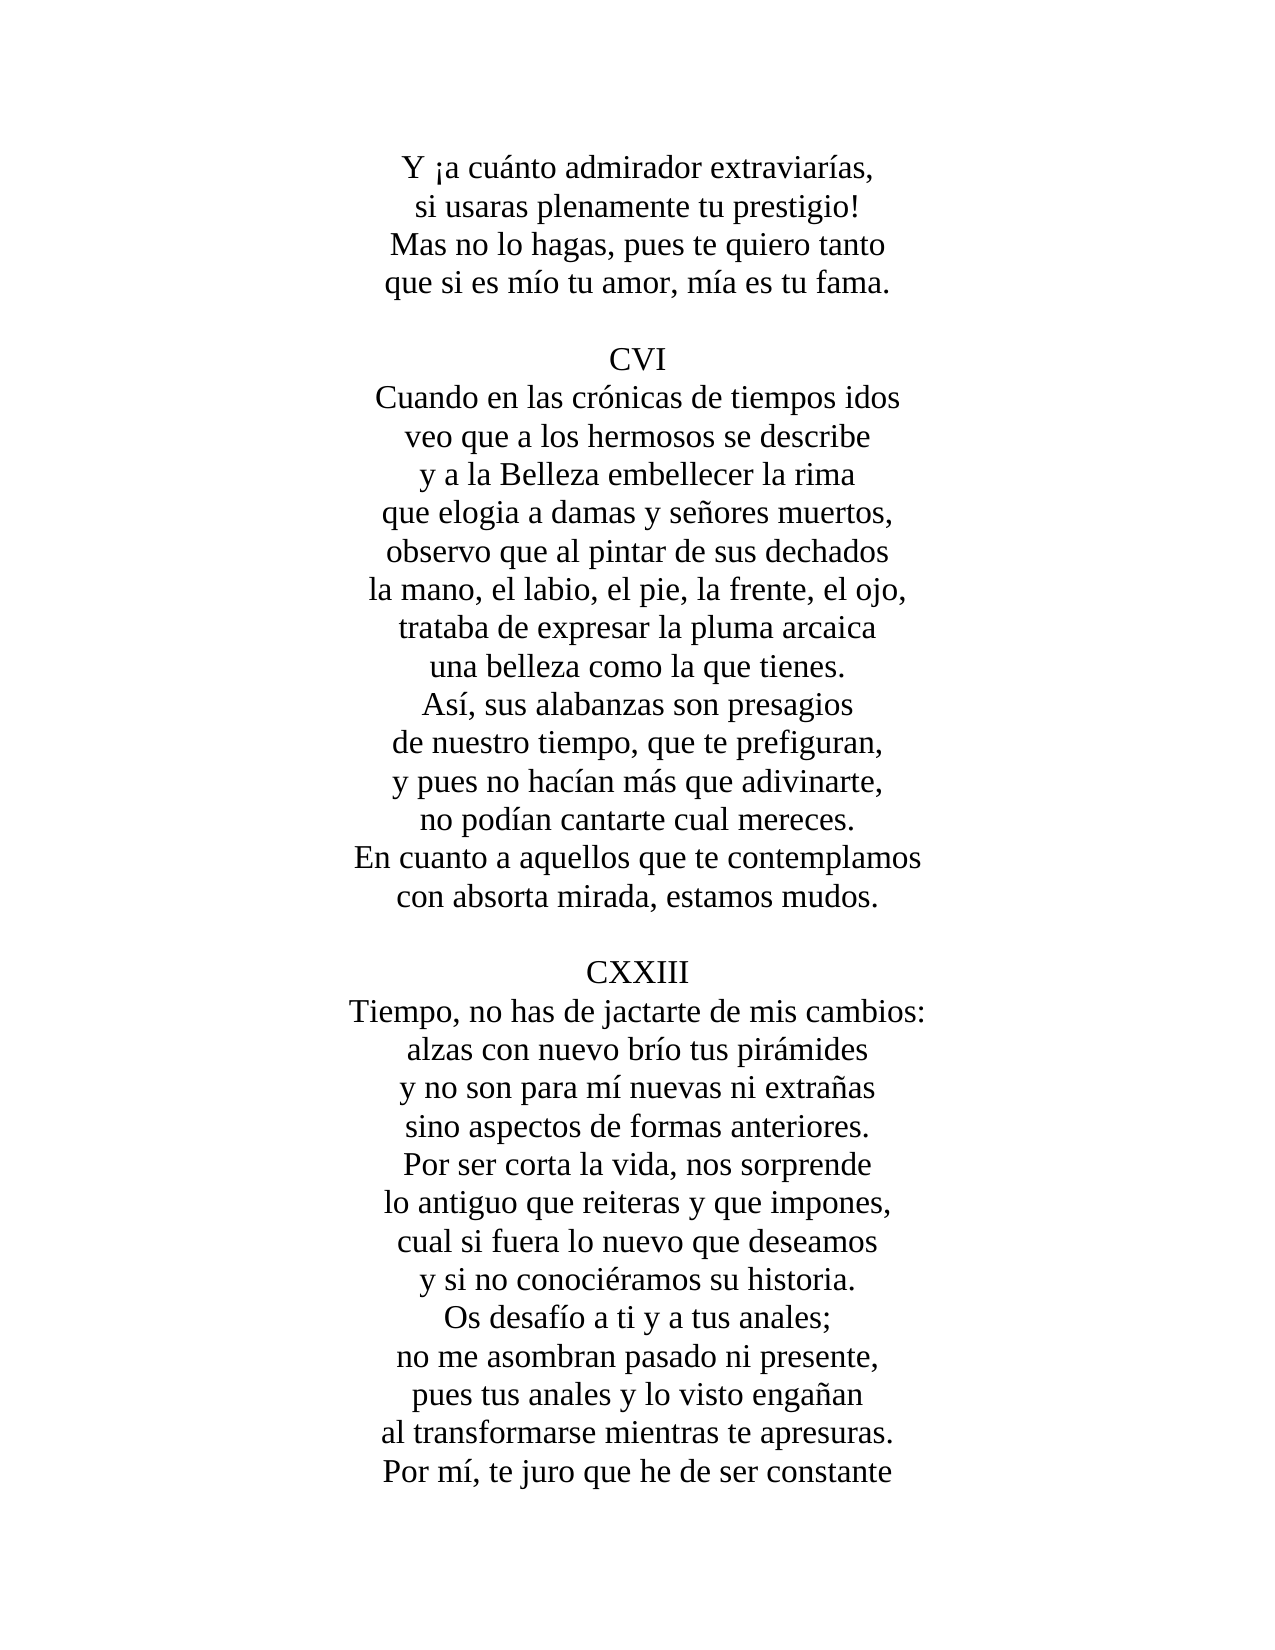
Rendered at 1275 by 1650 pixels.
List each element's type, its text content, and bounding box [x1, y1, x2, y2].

text Y ¡a cuánto admirador extraviarías, [177, 148, 1098, 186]
text la mano, el labio, el pie, la frente, el ojo, [177, 569, 1098, 608]
text que si es mío tu amor, mía es tu fama. [177, 263, 1098, 301]
text Así, sus alabanzas son presagios [177, 684, 1098, 723]
text pues tus anales y lo visto engañan [177, 1374, 1098, 1413]
text cual si fuera lo nuevo que deseamos [177, 1221, 1098, 1259]
text no podían cantarte cual mereces. [177, 799, 1098, 838]
text sino aspectos de formas anteriores. [177, 1106, 1098, 1144]
text CVI [177, 339, 1098, 378]
text Mas no lo hagas, pues te quiero tanto [177, 224, 1098, 263]
text de nuestro tiempo, que te prefiguran, [177, 723, 1098, 761]
text observo que al pintar de sus dechados [177, 531, 1098, 569]
text trataba de expresar la pluma arcaica [177, 608, 1098, 646]
text Os desafío a ti y a tus anales; [177, 1298, 1098, 1336]
text Por mí, te juro que he de ser constante [177, 1451, 1098, 1489]
text En cuanto a aquellos que te contemplamos [177, 838, 1098, 876]
text con absorta mirada, estamos mudos. [177, 876, 1098, 914]
text al transformarse mientras te apresuras. [177, 1413, 1098, 1451]
text si usaras plenamente tu prestigio! [177, 186, 1098, 224]
text alzas con nuevo brío tus pirámides [177, 1029, 1098, 1068]
text y a la Belleza embellecer la rima [177, 454, 1098, 493]
text una belleza como la que tienes. [177, 646, 1098, 684]
text no me asombran pasado ni presente, [177, 1336, 1098, 1374]
text lo antiguo que reiteras y que impones, [177, 1183, 1098, 1221]
text Cuando en las crónicas de tiempos idos [177, 378, 1098, 416]
text veo que a los hermosos se describe [177, 416, 1098, 454]
text Por ser corta la vida, nos sorprende [177, 1144, 1098, 1183]
text y si no conociéramos su historia. [177, 1259, 1098, 1298]
text que elogia a damas y señores muertos, [177, 493, 1098, 531]
text y no son para mí nuevas ni extrañas [177, 1068, 1098, 1106]
text Tiempo, no has de jactarte de mis cambios: [177, 991, 1098, 1029]
text y pues no hacían más que adivinarte, [177, 761, 1098, 799]
text CXXIII [177, 953, 1098, 991]
